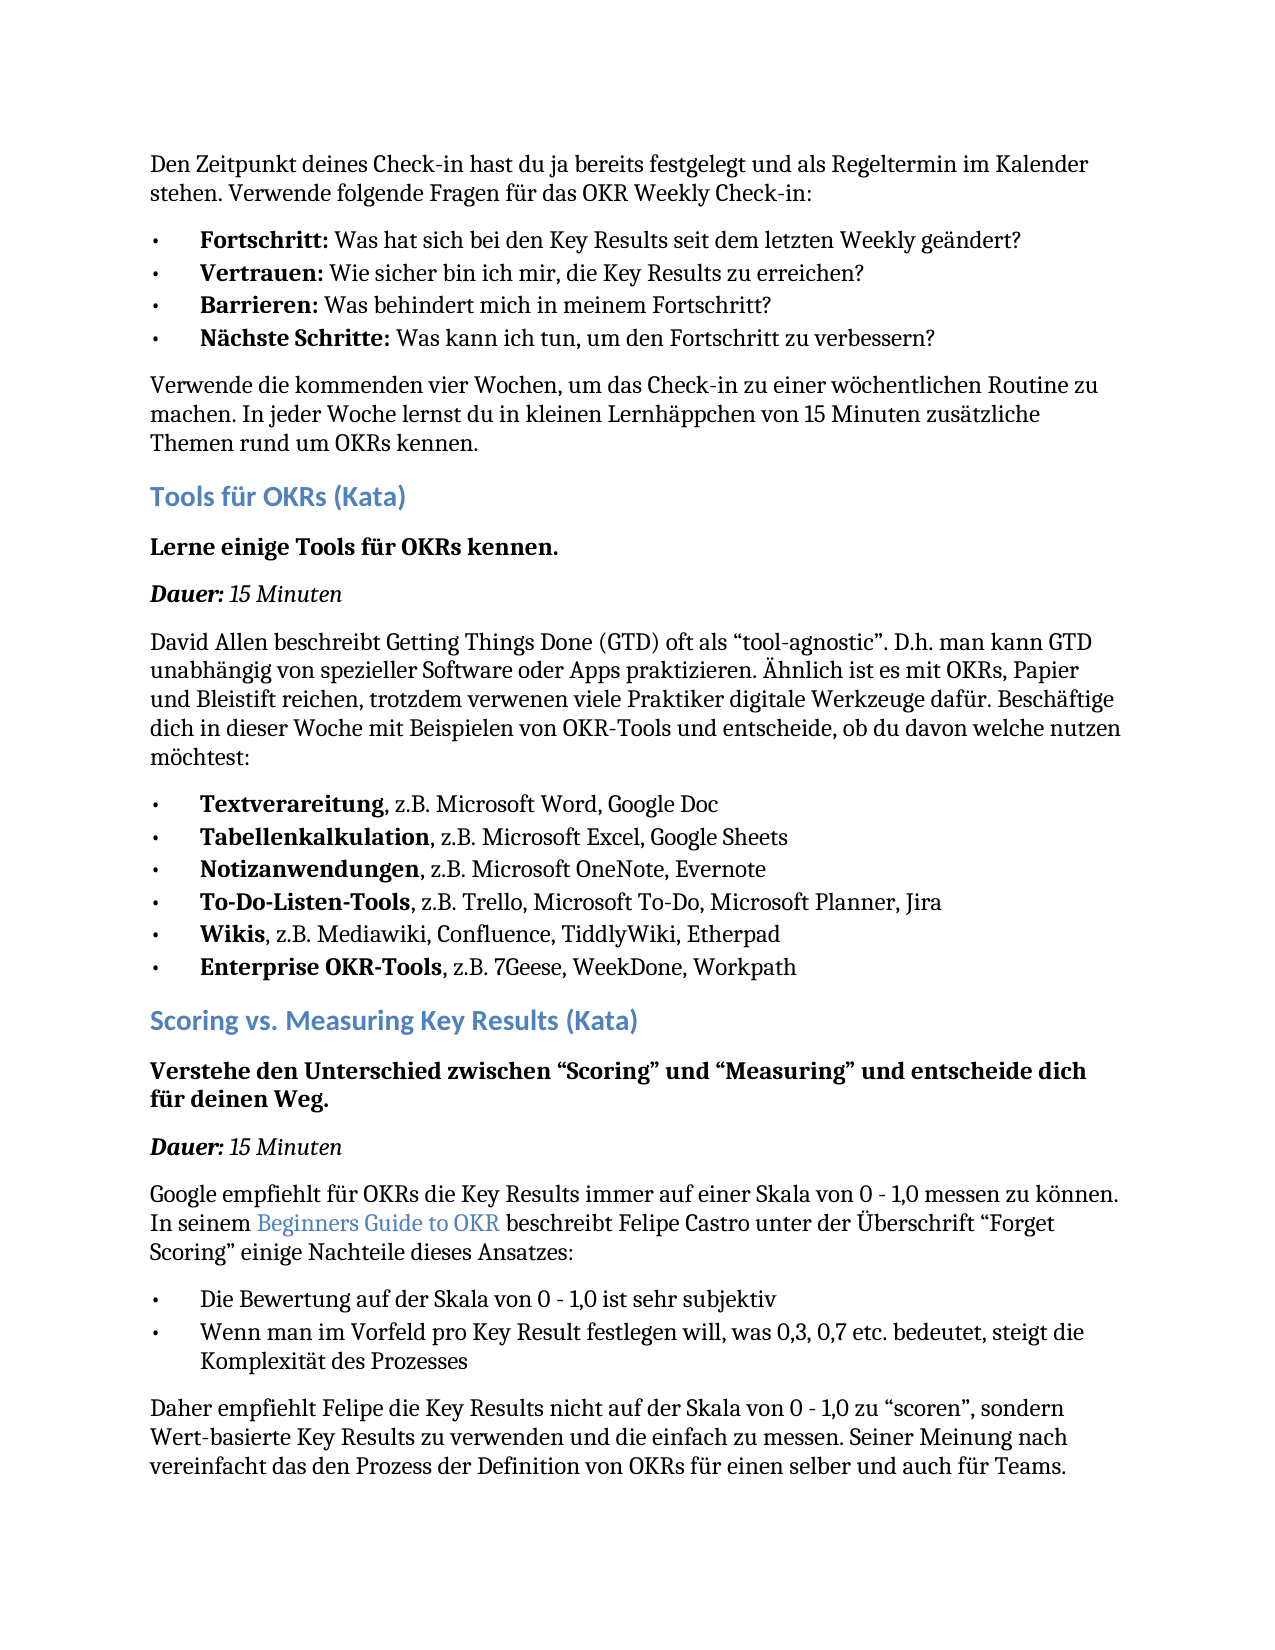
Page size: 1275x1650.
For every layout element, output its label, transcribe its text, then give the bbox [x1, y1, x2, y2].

subtitle Tools für OKRs (Kata) [150, 478, 1125, 514]
list Vertrauen: Wie sicher bin ich mir, die Key Results zu erreichen? [150, 259, 1125, 287]
list Wikis, z.B. Mediawiki, Confluence, TiddlyWiki, Etherpad [150, 920, 1125, 949]
list Wenn man im Vorfeld pro Key Result festlegen will, was 0,3, 0,7 etc. bedeutet, steigt die Komplexität des Prozesses [150, 1318, 1125, 1375]
list Die Bewertung auf der Skala von 0 - 1,0 ist sehr subjektiv [150, 1285, 1125, 1314]
list To-Do-Listen-Tools, z.B. Trello, Microsoft To-Do, Microsoft Planner, Jira [150, 888, 1125, 916]
list Enterprise OKR-Tools, z.B. 7Geese, WeekDone, Workpath [150, 953, 1125, 981]
list Fortschritt: Was hat sich bei den Key Results seit dem letzten Weekly geändert? [150, 226, 1125, 255]
list Textverareitung, z.B. Microsoft Word, Google Doc [150, 790, 1125, 819]
text Verwende die kommenden vier Wochen, um das Check-in zu einer wöchentlichen Routine zu machen. In jeder Woche lernst du in kleinen Lernhäppchen von 15 Minuten zusätzliche Themen rund um OKRs kennen. [150, 371, 1125, 457]
text Google empfiehlt für OKRs die Key Results immer auf einer Skala von 0 - 1,0 messen zu können. In seinem Beginners Guide to OKR beschreibt Felipe Castro unter der Überschrift “Forget Scoring” einige Nachteile dieses Ansatzes: [150, 1180, 1125, 1267]
list Tabellenkalkulation, z.B. Microsoft Excel, Google Sheets [150, 823, 1125, 851]
text Verstehe den Unterschied zwischen “Scoring” und “Measuring” und entscheide dich für deinen Weg. [150, 1057, 1125, 1114]
text Dauer: 15 Minuten [150, 1133, 1125, 1162]
list Nächste Schritte: Was kann ich tun, um den Fortschritt zu verbessern? [150, 324, 1125, 352]
text Den Zeitpunkt deines Check-in hast du ja bereits festgelegt und als Regeltermin im Kalender stehen. Verwende folgende Fragen für das OKR Weekly Check-in: [150, 150, 1125, 207]
text David Allen beschreibt Getting Things Done (GTD) oft als “tool-agnostic”. D.h. man kann GTD unabhängig von spezieller Software oder Apps praktizieren. Ähnlich ist es mit OKRs, Papier und Bleistift reichen, trotzdem verwenen viele Praktiker digitale Werkzeuge dafür. Beschäftige dich in dieser Woche mit Beispielen von OKR-Tools und entscheide, ob du davon welche nutzen möchtest: [150, 628, 1125, 771]
text Daher empfiehlt Felipe die Key Results nicht auf der Skala von 0 - 1,0 zu “scoren”, sondern Wert-basierte Key Results zu verwenden und die einfach zu messen. Seiner Meinung nach vereinfacht das den Prozess der Definition von OKRs für einen selber und auch für Teams. [150, 1394, 1125, 1480]
text Lerne einige Tools für OKRs kennen. [150, 533, 1125, 561]
subtitle Scoring vs. Measuring Key Results (Kata) [150, 1002, 1125, 1038]
list Notizanwendungen, z.B. Microsoft OneNote, Evernote [150, 855, 1125, 884]
text Dauer: 15 Minuten [150, 580, 1125, 609]
list Barrieren: Was behindert mich in meinem Fortschritt? [150, 291, 1125, 320]
